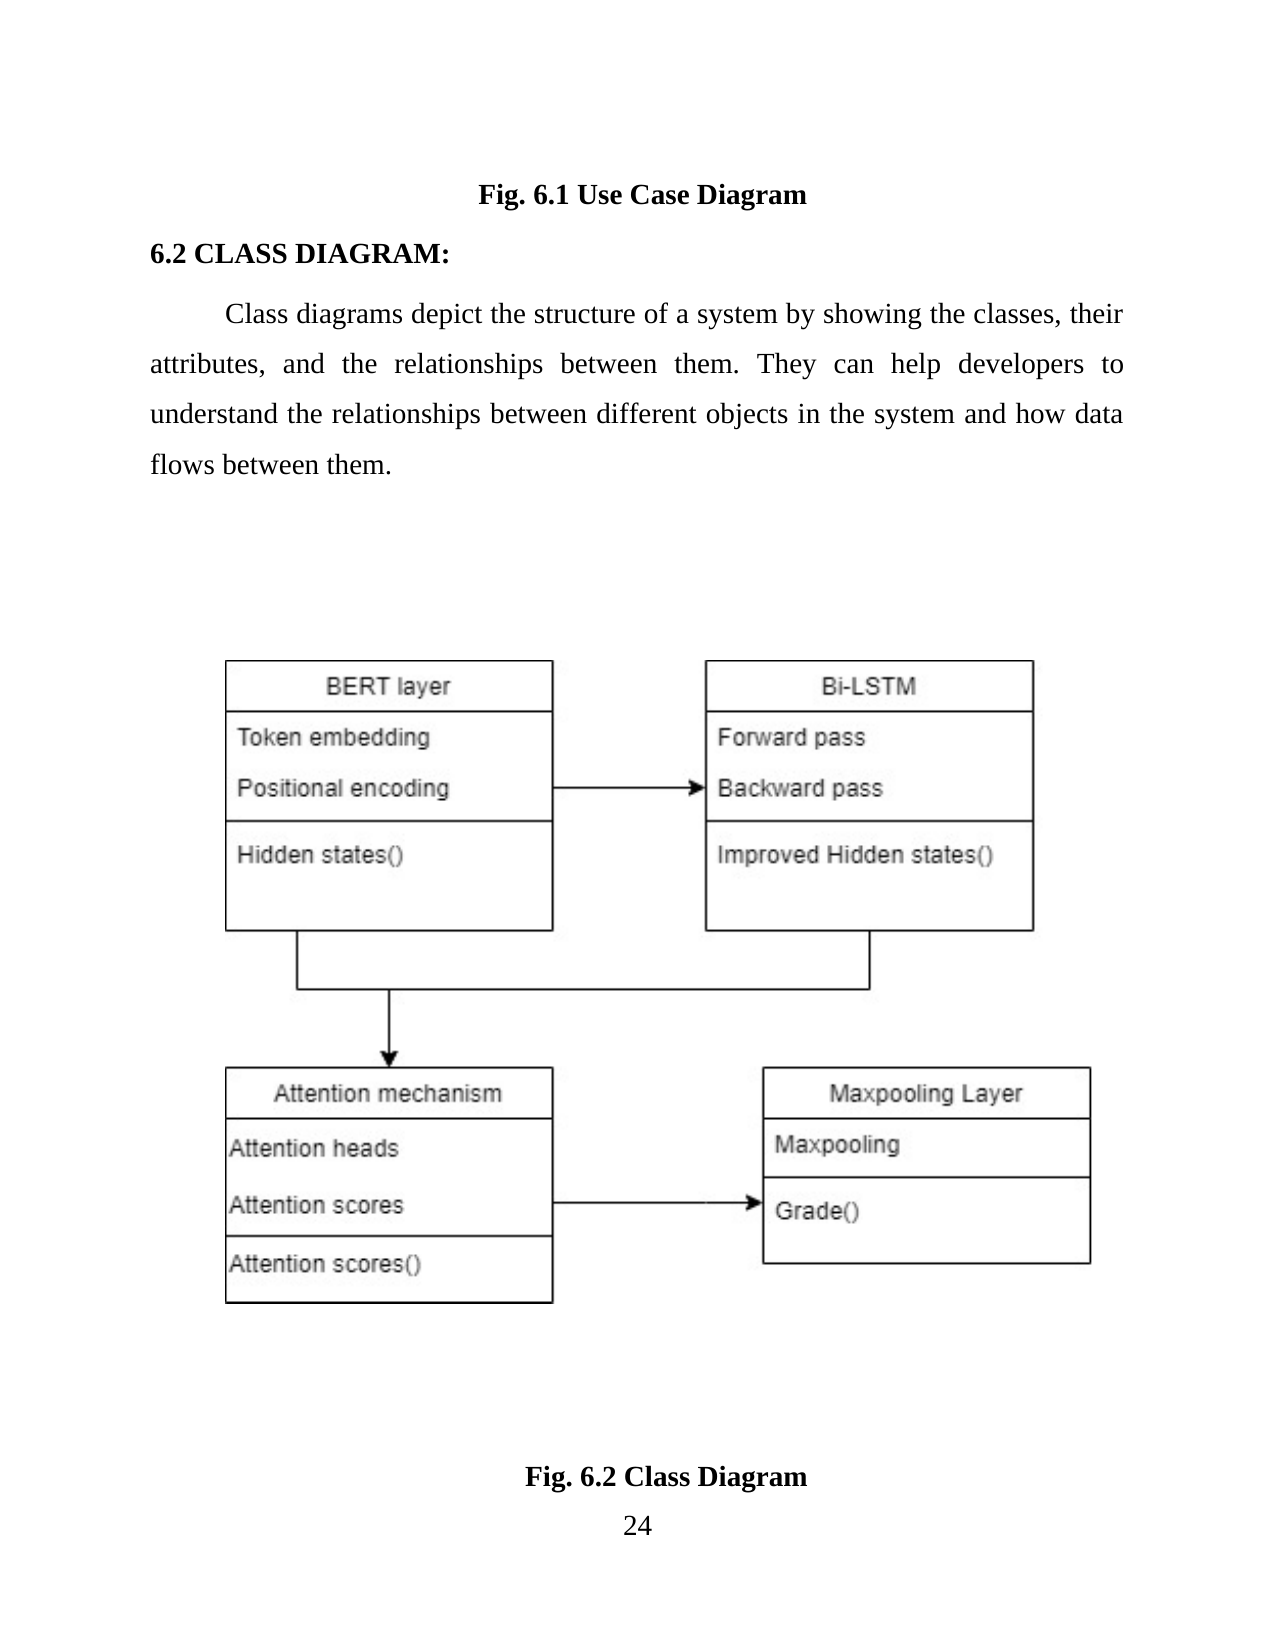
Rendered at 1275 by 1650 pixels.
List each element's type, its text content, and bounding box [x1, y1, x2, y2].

text 6.2 CLASS DIAGRAM: [150, 237, 1125, 270]
picture [225, 660, 1092, 1304]
text Fig. 6.2 Class Diagram [150, 1459, 1125, 1493]
text Fig. 6.1 Use Case Diagram [150, 177, 1125, 211]
text Class diagrams depict the structure of a system by showing the classes, their attributes, and the relationships between them. They can help developers to understand the relationships between different objects in the system and how data flows between them. [150, 296, 1125, 481]
